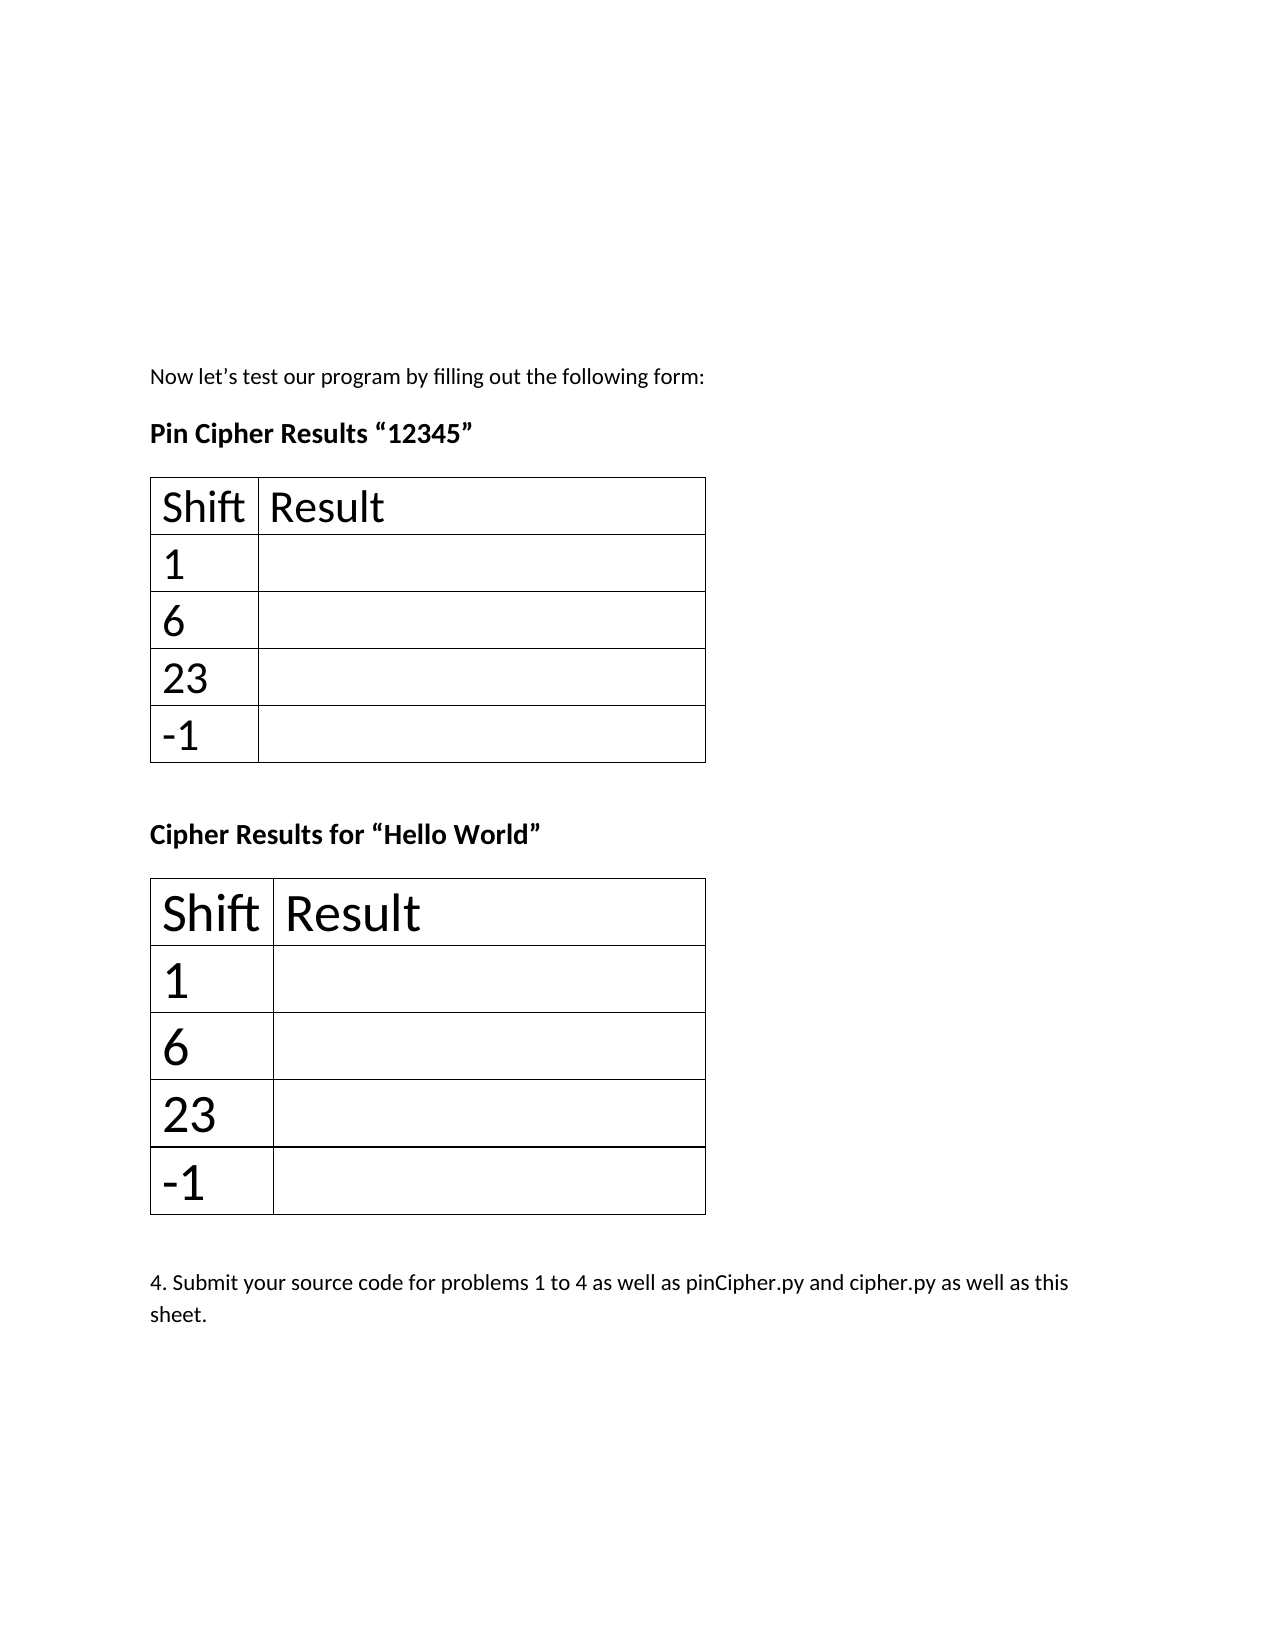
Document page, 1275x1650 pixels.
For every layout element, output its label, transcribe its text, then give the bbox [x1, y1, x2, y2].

table_cell 1 [151, 535, 258, 591]
table_cell [274, 946, 705, 1012]
text Pin Cipher Results “12345” [150, 415, 1125, 451]
table_cell [259, 535, 705, 591]
table_header Shift [151, 478, 258, 534]
table_cell [274, 1013, 705, 1079]
text Now let’s test our program by filling out the following form: [150, 362, 1125, 390]
table_cell 23 [151, 1080, 273, 1146]
table_cell [259, 706, 705, 762]
table_header Result [274, 879, 705, 945]
table_cell -1 [151, 706, 258, 762]
text Cipher Results for “Hello World” [150, 816, 1125, 851]
table_cell 6 [151, 1013, 273, 1079]
text 4. Submit your source code for problems 1 to 4 as well as pinCipher.py and cipher.py as well as this sheet. [150, 1268, 1125, 1328]
table_cell [274, 1080, 705, 1146]
table_cell 23 [151, 649, 258, 705]
table_header Result [259, 478, 705, 534]
table_cell 1 [151, 946, 273, 1012]
table_cell [274, 1148, 705, 1213]
table_header Shift [151, 879, 273, 945]
table_cell -1 [151, 1148, 273, 1213]
table_cell 6 [151, 592, 258, 648]
table_cell [259, 592, 705, 648]
table_cell [259, 649, 705, 705]
